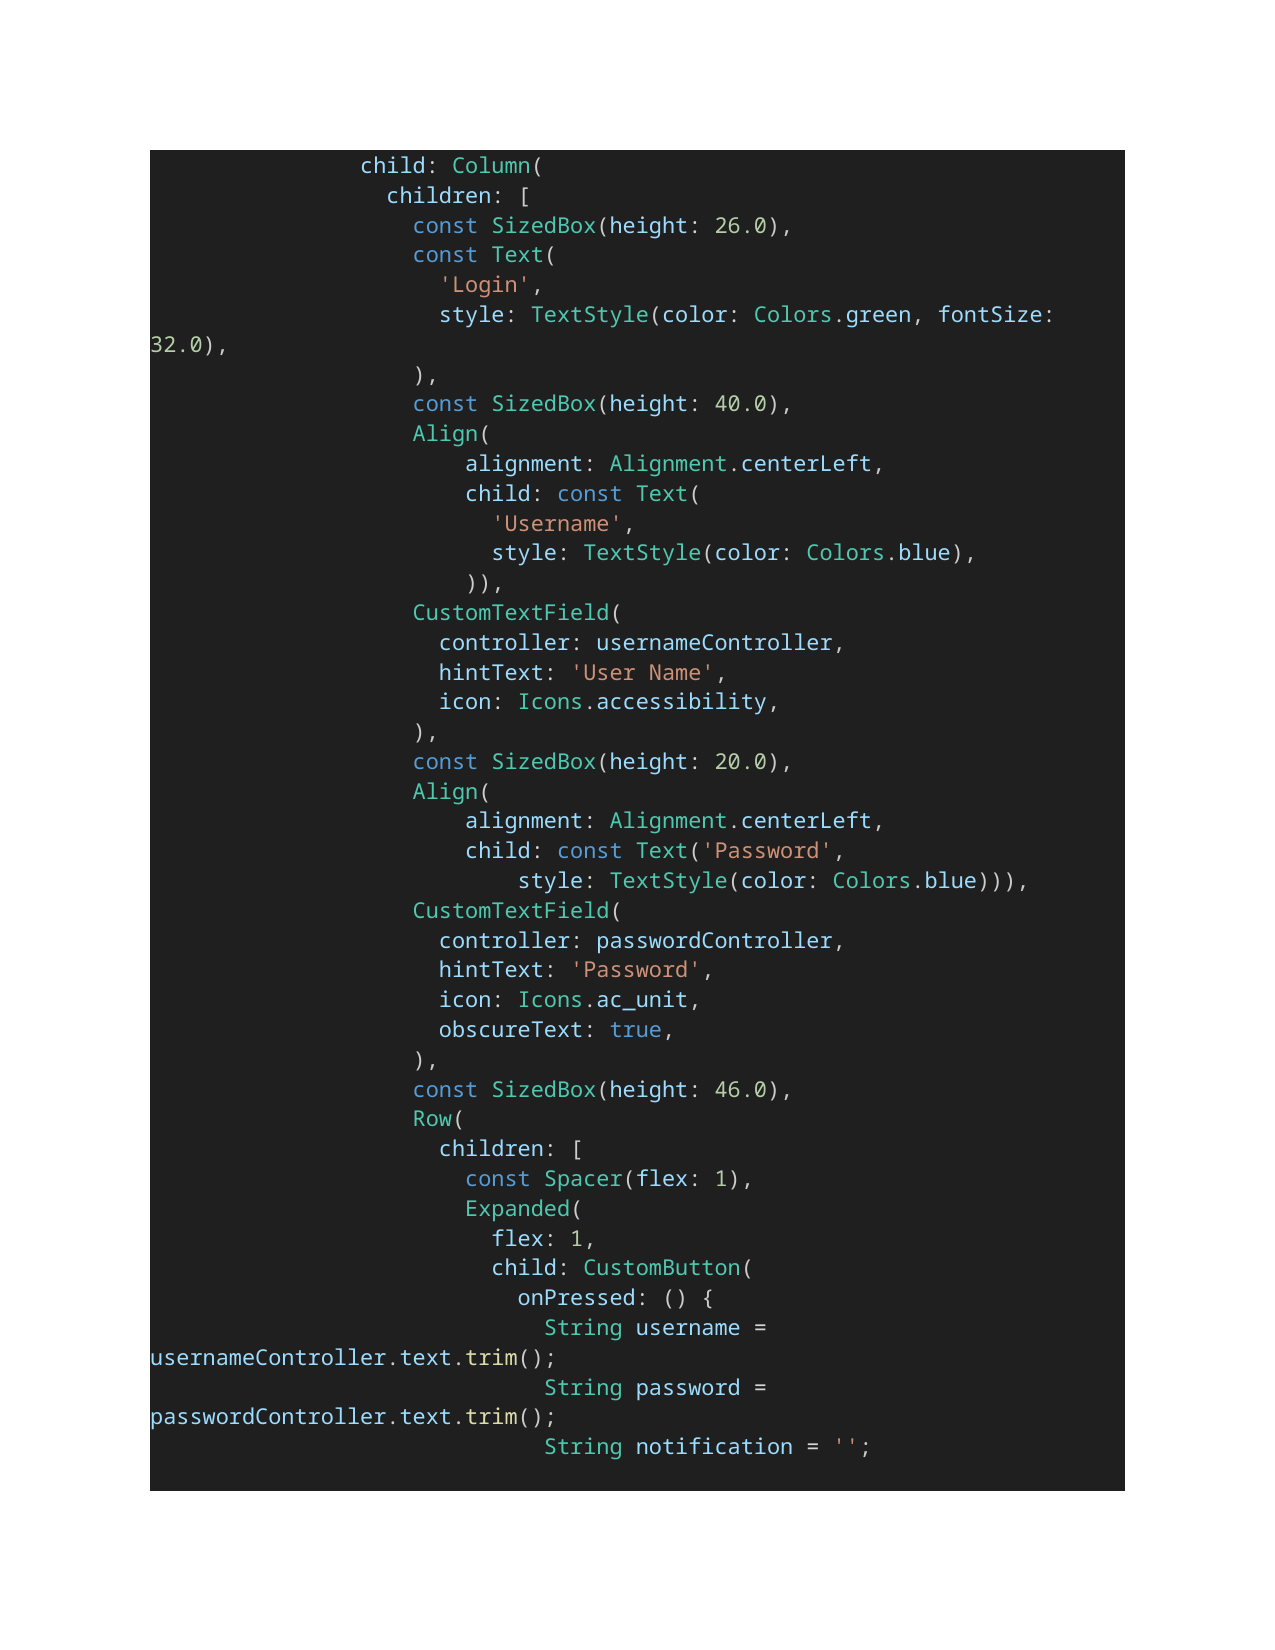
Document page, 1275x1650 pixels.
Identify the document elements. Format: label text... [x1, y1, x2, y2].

text hintText: 'User Name', [150, 656, 1125, 686]
text style: TextStyle(color: Colors.blue), [150, 537, 1125, 567]
text alignment: Alignment.centerLeft, [150, 805, 1125, 835]
text style: TextStyle(color: Colors.blue))), [150, 865, 1125, 895]
text controller: usernameController, [150, 627, 1125, 656]
text icon: Icons.accessibility, [150, 686, 1125, 716]
text const Text( [150, 239, 1125, 269]
text 'Username', [150, 507, 1125, 537]
text alignment: Alignment.centerLeft, [150, 448, 1125, 478]
text Align( [150, 418, 1125, 448]
text const SizedBox(height: 46.0), [150, 1073, 1125, 1103]
text const SizedBox(height: 26.0), [150, 209, 1125, 239]
text Row( [150, 1103, 1125, 1133]
text children: [ [150, 1133, 1125, 1163]
text Expanded( [150, 1193, 1125, 1222]
text obscureText: true, [150, 1014, 1125, 1044]
text hintText: 'Password', [150, 954, 1125, 984]
text String notification = ''; [150, 1431, 1125, 1461]
text const SizedBox(height: 20.0), [150, 746, 1125, 776]
text controller: passwordController, [150, 924, 1125, 954]
text )), [150, 567, 1125, 597]
text String password = passwordController.text.trim(); [150, 1371, 1125, 1431]
text onPressed: () { [150, 1282, 1125, 1312]
text children: [ [150, 180, 1125, 209]
text child: Column( [150, 150, 1125, 180]
text flex: 1, [150, 1222, 1125, 1252]
text CustomTextField( [150, 597, 1125, 627]
text ), [150, 1044, 1125, 1073]
text icon: Icons.ac_unit, [150, 984, 1125, 1014]
text const SizedBox(height: 40.0), [150, 388, 1125, 418]
text child: CustomButton( [150, 1252, 1125, 1282]
text ), [150, 716, 1125, 746]
text child: const Text( [150, 478, 1125, 507]
text String username = usernameController.text.trim(); [150, 1312, 1125, 1371]
text style: TextStyle(color: Colors.green, fontSize: 32.0), [150, 299, 1125, 358]
text Align( [150, 776, 1125, 805]
text child: const Text('Password', [150, 835, 1125, 865]
text const Spacer(flex: 1), [150, 1163, 1125, 1193]
text CustomTextField( [150, 895, 1125, 924]
text ), [150, 358, 1125, 388]
text 'Login', [150, 269, 1125, 299]
